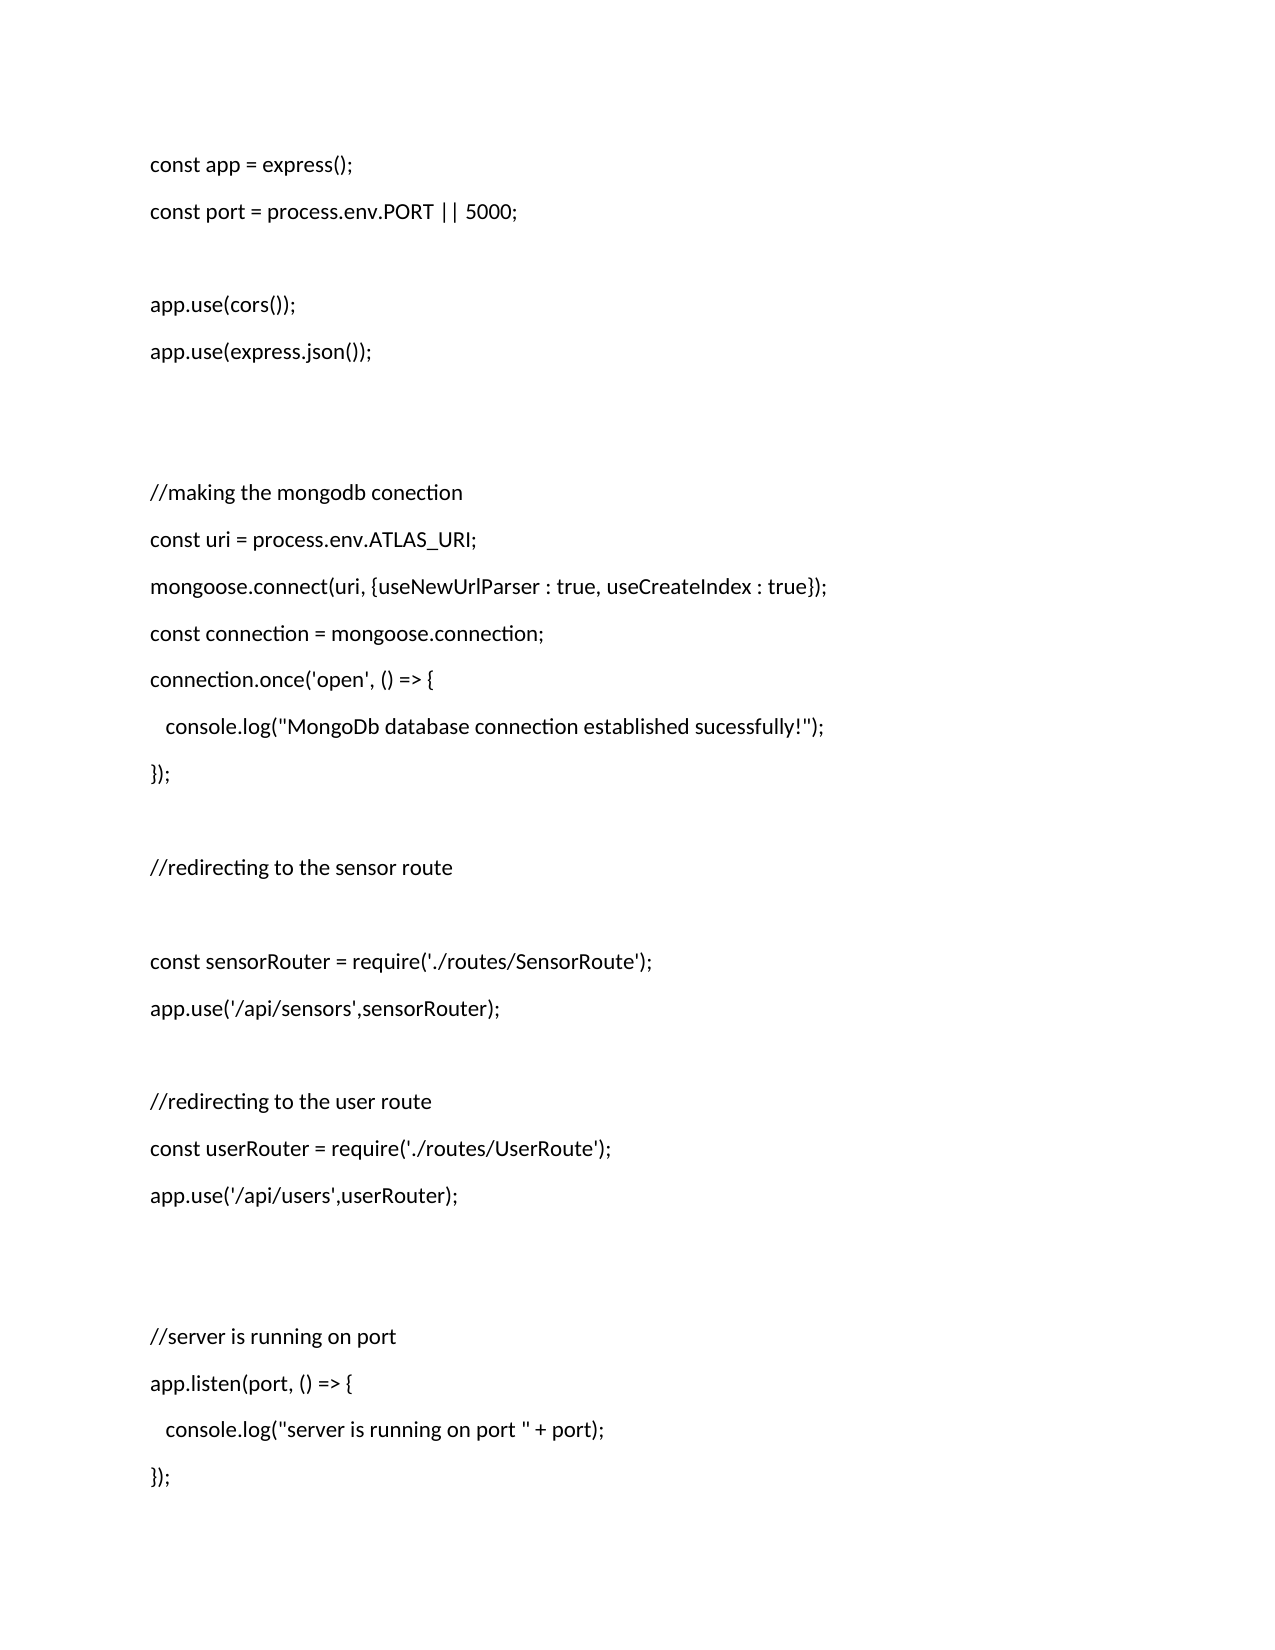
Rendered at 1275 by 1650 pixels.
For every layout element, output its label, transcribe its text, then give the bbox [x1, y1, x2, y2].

text app.use('/api/sensors',sensorRouter); [150, 994, 1125, 1022]
text app.listen(port, () => { [150, 1369, 1125, 1397]
text console.log("server is running on port " + port); [150, 1416, 1125, 1444]
text //redirecting to the sensor route [150, 853, 1125, 881]
text app.use(express.json()); [150, 337, 1125, 366]
text const uri = process.env.ATLAS_URI; [150, 525, 1125, 553]
text app.use(cors()); [150, 291, 1125, 319]
text }); [150, 759, 1125, 787]
text const port = process.env.PORT || 5000; [150, 197, 1125, 225]
text connection.once('open', () => { [150, 666, 1125, 694]
text console.log("MongoDb database connection established sucessfully!"); [150, 712, 1125, 741]
text const app = express(); [150, 150, 1125, 178]
text const connection = mongoose.connection; [150, 619, 1125, 647]
text mongoose.connect(uri, {useNewUrlParser : true, useCreateIndex : true}); [150, 572, 1125, 600]
text const sensorRouter = require('./routes/SensorRoute'); [150, 947, 1125, 975]
text }); [150, 1462, 1125, 1491]
text const userRouter = require('./routes/UserRoute'); [150, 1134, 1125, 1162]
text //making the mongodb conection [150, 478, 1125, 506]
text //server is running on port [150, 1322, 1125, 1350]
text //redirecting to the user route [150, 1087, 1125, 1116]
text app.use('/api/users',userRouter); [150, 1181, 1125, 1209]
